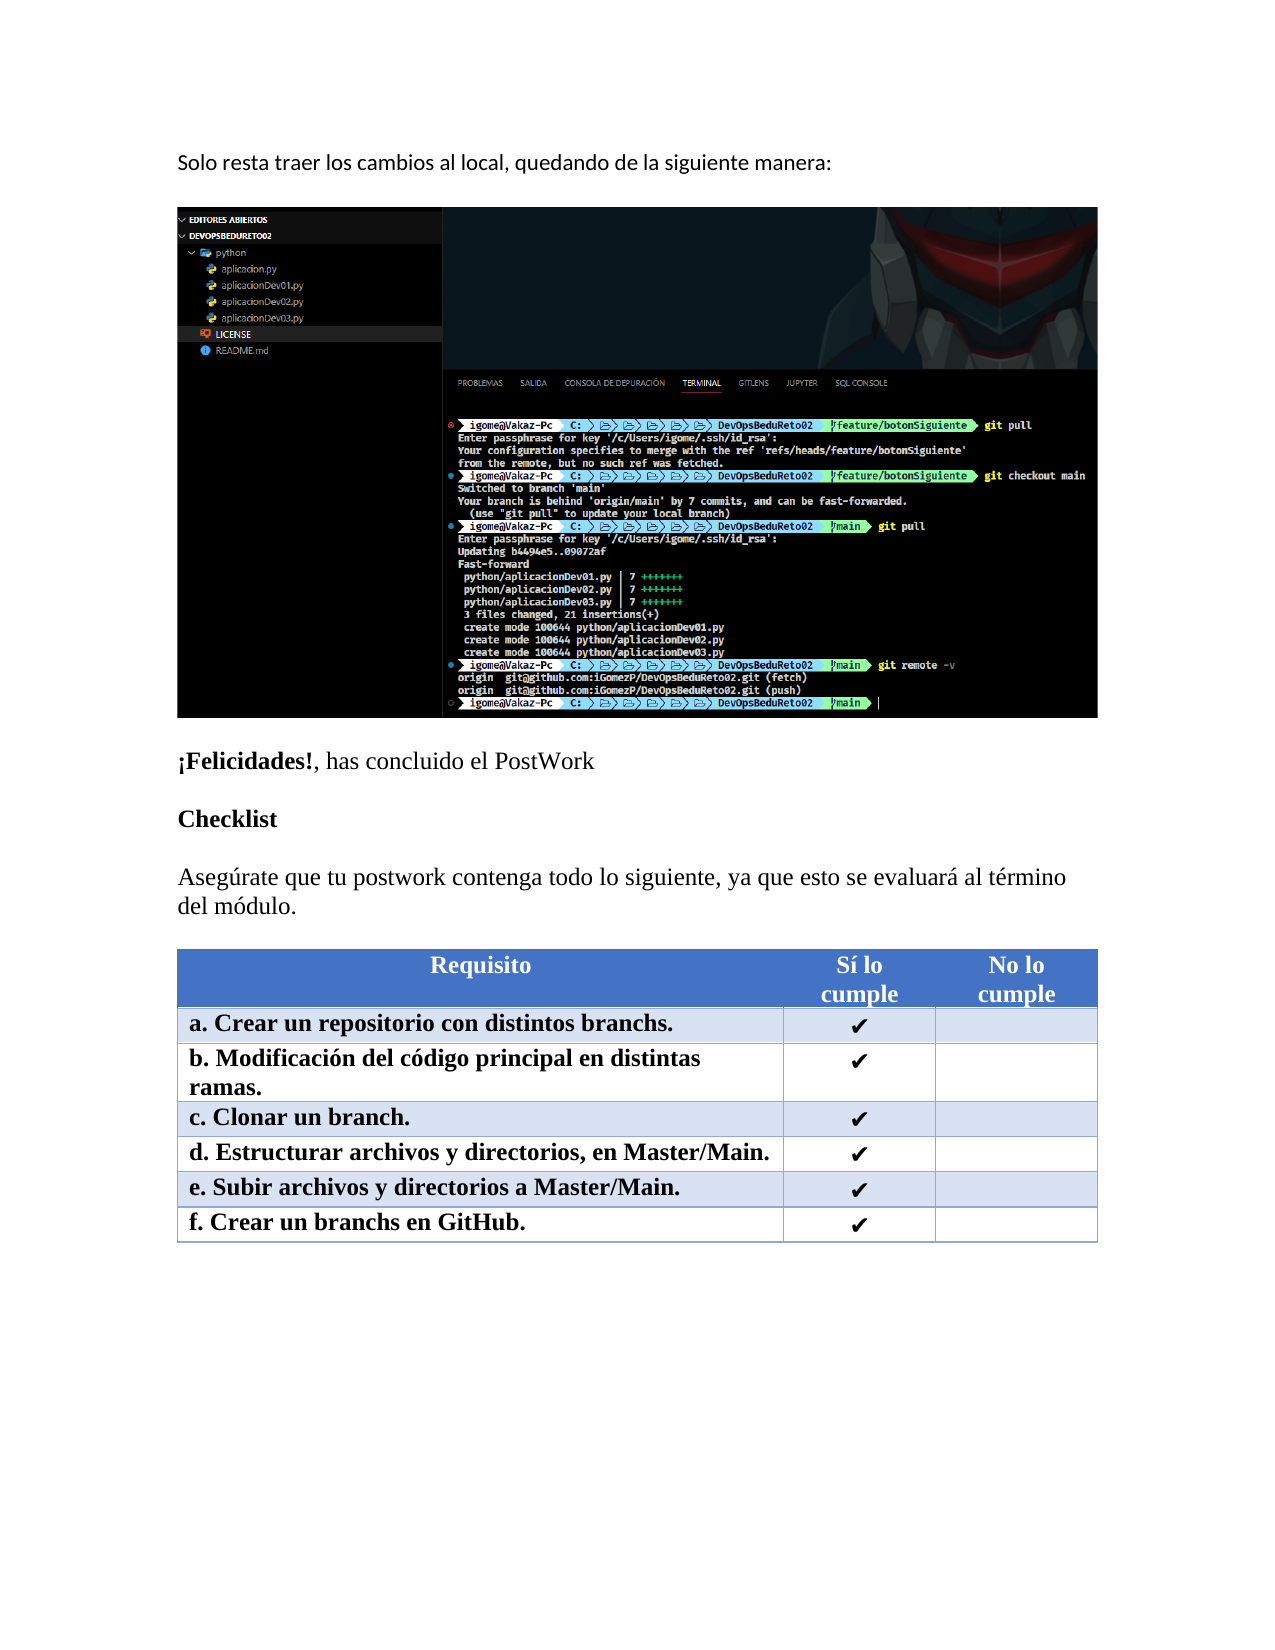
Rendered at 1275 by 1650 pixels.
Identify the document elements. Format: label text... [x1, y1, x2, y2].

table_cell ✔️ [784, 1172, 935, 1206]
table_header No lo cumple [936, 950, 1097, 1007]
table_cell [936, 1137, 1097, 1171]
table_cell f. Crear un branchs en GitHub. [178, 1208, 783, 1241]
table_cell ✔️ [784, 1102, 935, 1136]
table_cell ✔️ [784, 1009, 935, 1042]
table_header Requisito [178, 950, 783, 1007]
table_cell [936, 1009, 1097, 1042]
table_cell ✔️ [784, 1044, 935, 1101]
table_cell [936, 1172, 1097, 1206]
table_cell b. Modificación del código principal en distintas ramas. [178, 1044, 783, 1101]
table_cell e. Subir archivos y directorios a Master/Main. [178, 1172, 783, 1206]
table_cell c. Clonar un branch. [178, 1102, 783, 1136]
table_cell [936, 1208, 1097, 1241]
table_cell [936, 1102, 1097, 1136]
picture [177, 207, 1098, 718]
table_cell ✔️ [784, 1208, 935, 1241]
table_header Sí lo cumple [784, 950, 935, 1007]
table_cell ✔️ [784, 1137, 935, 1171]
text Solo resta traer los cambios al local, quedando de la siguiente manera: [177, 148, 1098, 176]
table_cell d. Estructurar archivos y directorios, en Master/Main. [178, 1137, 783, 1171]
text ¡Felicidades!, has concluido el PostWork [177, 746, 1098, 775]
text Checklist [177, 804, 1098, 833]
table_cell [936, 1044, 1097, 1101]
table_cell a. Crear un repositorio con distintos branchs. [178, 1009, 783, 1042]
text Asegúrate que tu postwork contenga todo lo siguiente, ya que esto se evaluará al término del módulo. [177, 862, 1098, 920]
